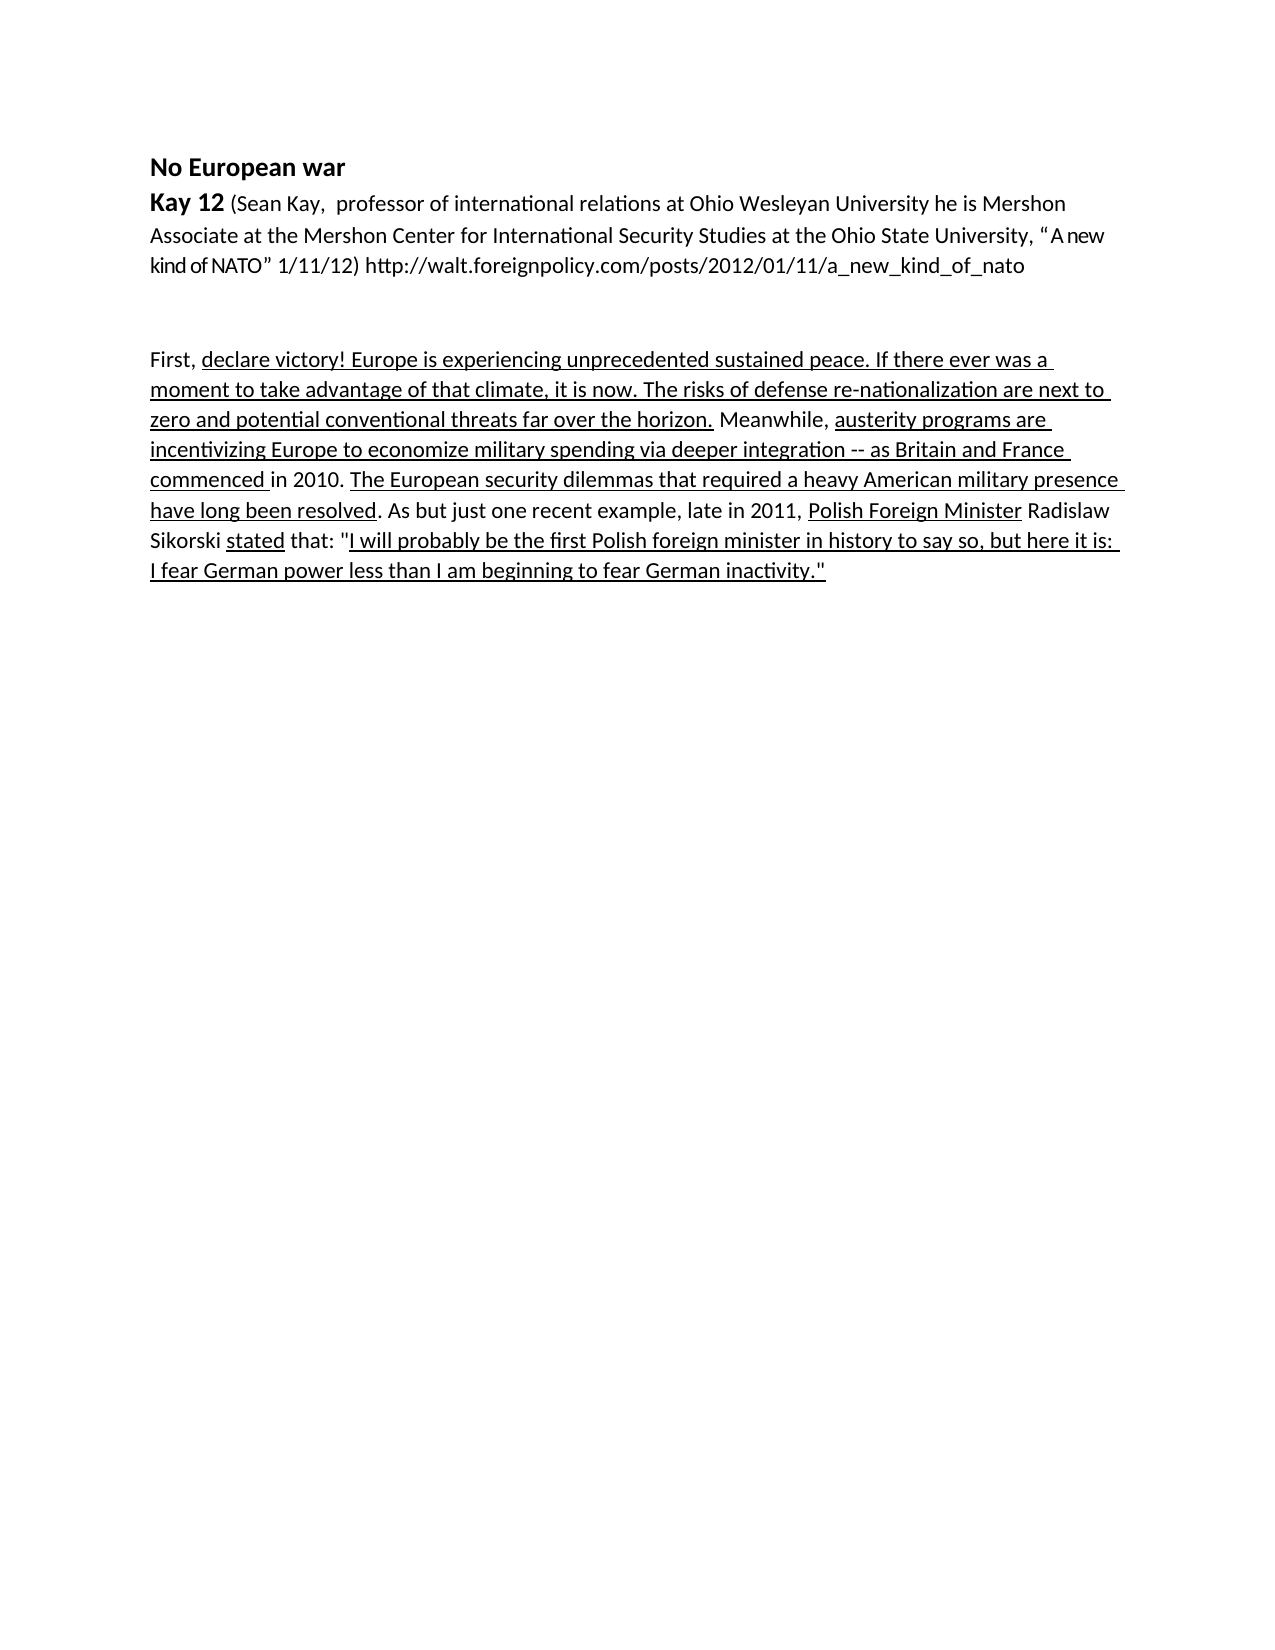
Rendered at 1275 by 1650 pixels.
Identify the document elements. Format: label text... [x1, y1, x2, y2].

text Kay 12 (Sean Kay, professor of international relations at Ohio Wesleyan University he is Mershon Associate at the Mershon Center for International Security Studies at the Ohio State University, “A new kind of NATO” 1/11/12) http://walt.foreignpolicy.com/posts/2012/01/11/a_new_kind_of_nato [150, 186, 1125, 279]
subtitle No European war [150, 150, 1125, 183]
text First, declare victory! Europe is experiencing unprecedented sustained peace. If there ever was a moment to take advantage of that climate, it is now. The risks of defense re-nationalization are next to zero and potential conventional threats far over the horizon. Meanwhile, austerity programs are incentivizing Europe to economize military spending via deeper integration -- as Britain and France commenced in 2010. The European security dilemmas that required a heavy American military presence have long been resolved. As but just one recent example, late in 2011, Polish Foreign Minister Radislaw Sikorski stated that: "I will probably be the first Polish foreign minister in history to say so, but here it is: I fear German power less than I am beginning to fear German inactivity." [150, 345, 1125, 584]
